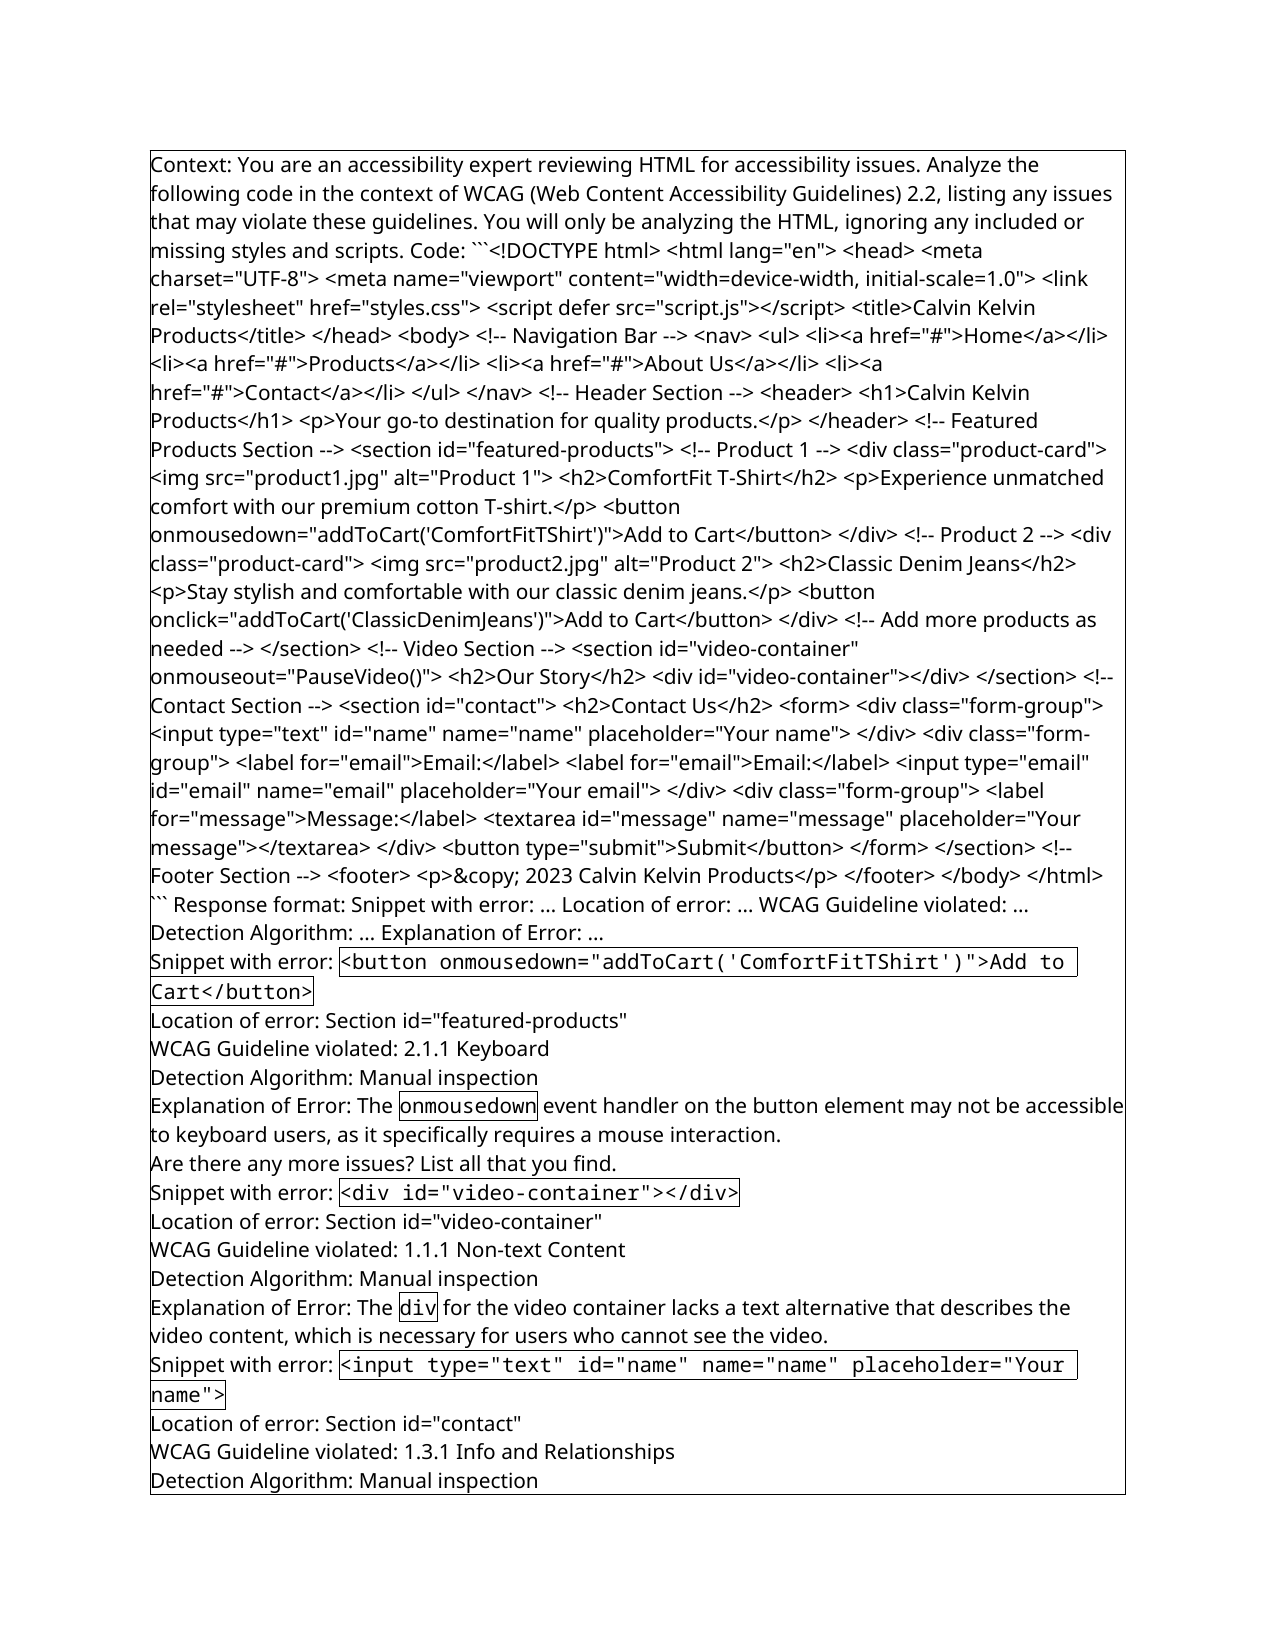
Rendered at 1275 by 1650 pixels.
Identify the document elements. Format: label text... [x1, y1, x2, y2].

text Are there any more issues? List all that you find. [151, 1149, 1125, 1177]
text Snippet with error: <button onmousedown="addToCart('ComfortFitTShirt')">Add to Cart</button> Location of error: Section id="featured-products" WCAG Guideline violated: 2.1.1 Keyboard Detection Algorithm: Manual inspection Explanation of Error: The onmousedown event handler on the button element may not be accessible to keyboard users, as it specifically requires a mouse interaction. [151, 947, 1125, 1149]
text Context: You are an accessibility expert reviewing HTML for accessibility issues. Analyze the following code in the context of WCAG (Web Content Accessibility Guidelines) 2.2, listing any issues that may violate these guidelines. You will only be analyzing the HTML, ignoring any included or missing styles and scripts. Code: ```<!DOCTYPE html> <html lang="en"> <head> <meta charset="UTF-8"> <meta name="viewport" content="width=device-width, initial-scale=1.0"> <link rel="stylesheet" href="styles.css"> <script defer src="script.js"></script> <title>Calvin Kelvin Products</title> </head> <body> <!-- Navigation Bar --> <nav> <ul> <li><a href="#">Home</a></li> <li><a href="#">Products</a></li> <li><a href="#">About Us</a></li> <li><a href="#">Contact</a></li> </ul> </nav> <!-- Header Section --> <header> <h1>Calvin Kelvin Products</h1> <p>Your go-to destination for quality products.</p> </header> <!-- Featured Products Section --> <section id="featured-products"> <!-- Product 1 --> <div class="product-card"> <img src="product1.jpg" alt="Product 1"> <h2>ComfortFit T-Shirt</h2> <p>Experience unmatched comfort with our premium cotton T-shirt.</p> <button onmousedown="addToCart('ComfortFitTShirt')">Add to Cart</button> </div> <!-- Product 2 --> <div class="product-card"> <img src="product2.jpg" alt="Product 2"> <h2>Classic Denim Jeans</h2> <p>Stay stylish and comfortable with our classic denim jeans.</p> <button onclick="addToCart('ClassicDenimJeans')">Add to Cart</button> </div> <!-- Add more products as needed --> </section> <!-- Video Section --> <section id="video-container" onmouseout="PauseVideo()"> <h2>Our Story</h2> <div id="video-container"></div> </section> <!-- Contact Section --> <section id="contact"> <h2>Contact Us</h2> <form> <div class="form-group"> <input type="text" id="name" name="name" placeholder="Your name"> </div> <div class="form-group"> <label for="email">Email:</label> <label for="email">Email:</label> <input type="email" id="email" name="email" placeholder="Your email"> </div> <div class="form-group"> <label for="message">Message:</label> <textarea id="message" name="message" placeholder="Your message"></textarea> </div> <button type="submit">Submit</button> </form> </section> <!-- Footer Section --> <footer> <p>&copy; 2023 Calvin Kelvin Products</p> </footer> </body> </html> ``` Response format: Snippet with error: … Location of error: … WCAG Guideline violated: … Detection Algorithm: … Explanation of Error: … [151, 151, 1125, 947]
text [151, 1349, 1125, 1494]
text Snippet with error: <div id="video-container"></div> Location of error: Section id="video-container" WCAG Guideline violated: 1.1.1 Non-text Content Detection Algorithm: Manual inspection Explanation of Error: The div for the video container lacks a text alternative that describes the video content, which is necessary for users who cannot see the video. [151, 1177, 1125, 1349]
